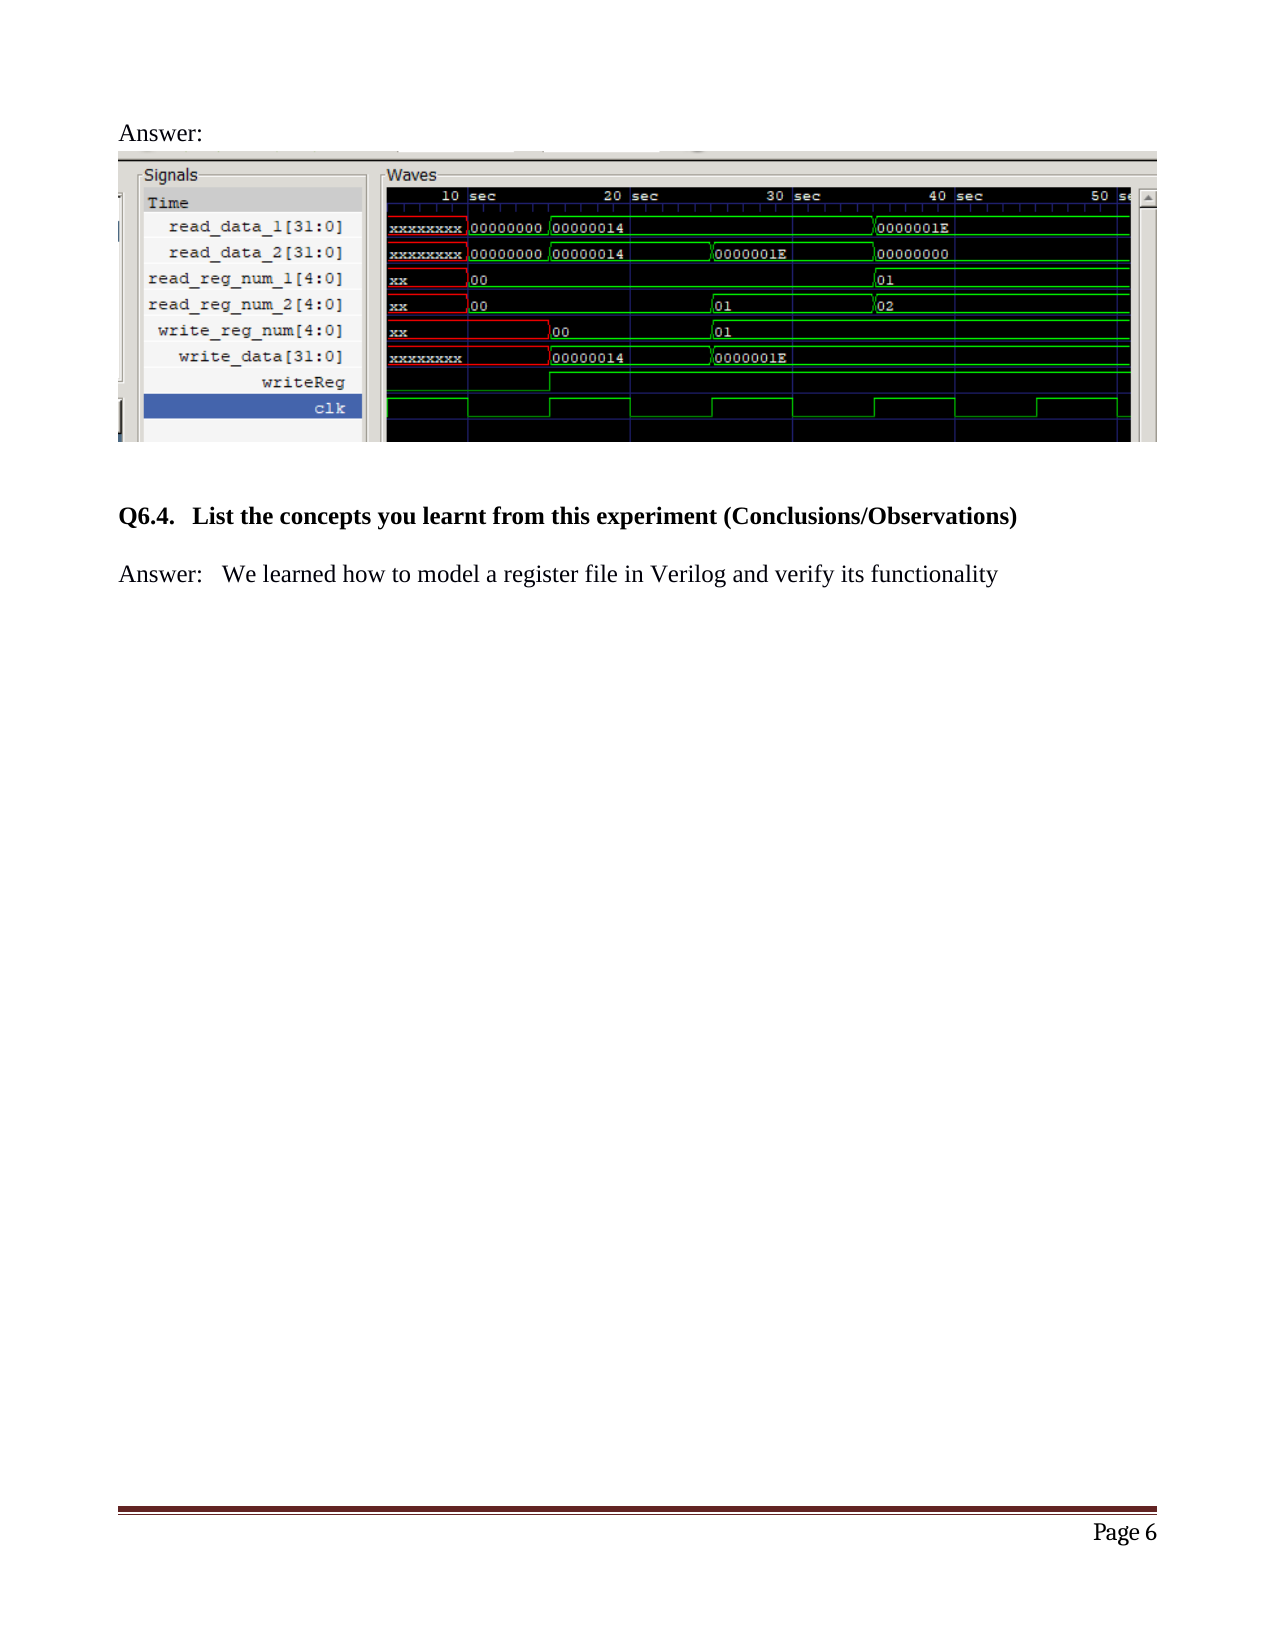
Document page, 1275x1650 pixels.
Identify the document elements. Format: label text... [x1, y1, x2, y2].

picture [118, 151, 1157, 442]
text Answer: [118, 118, 1157, 151]
text Answer: [118, 559, 1157, 587]
list List the concepts you learnt from this experiment (Conclusions/Observations) [118, 501, 1157, 530]
